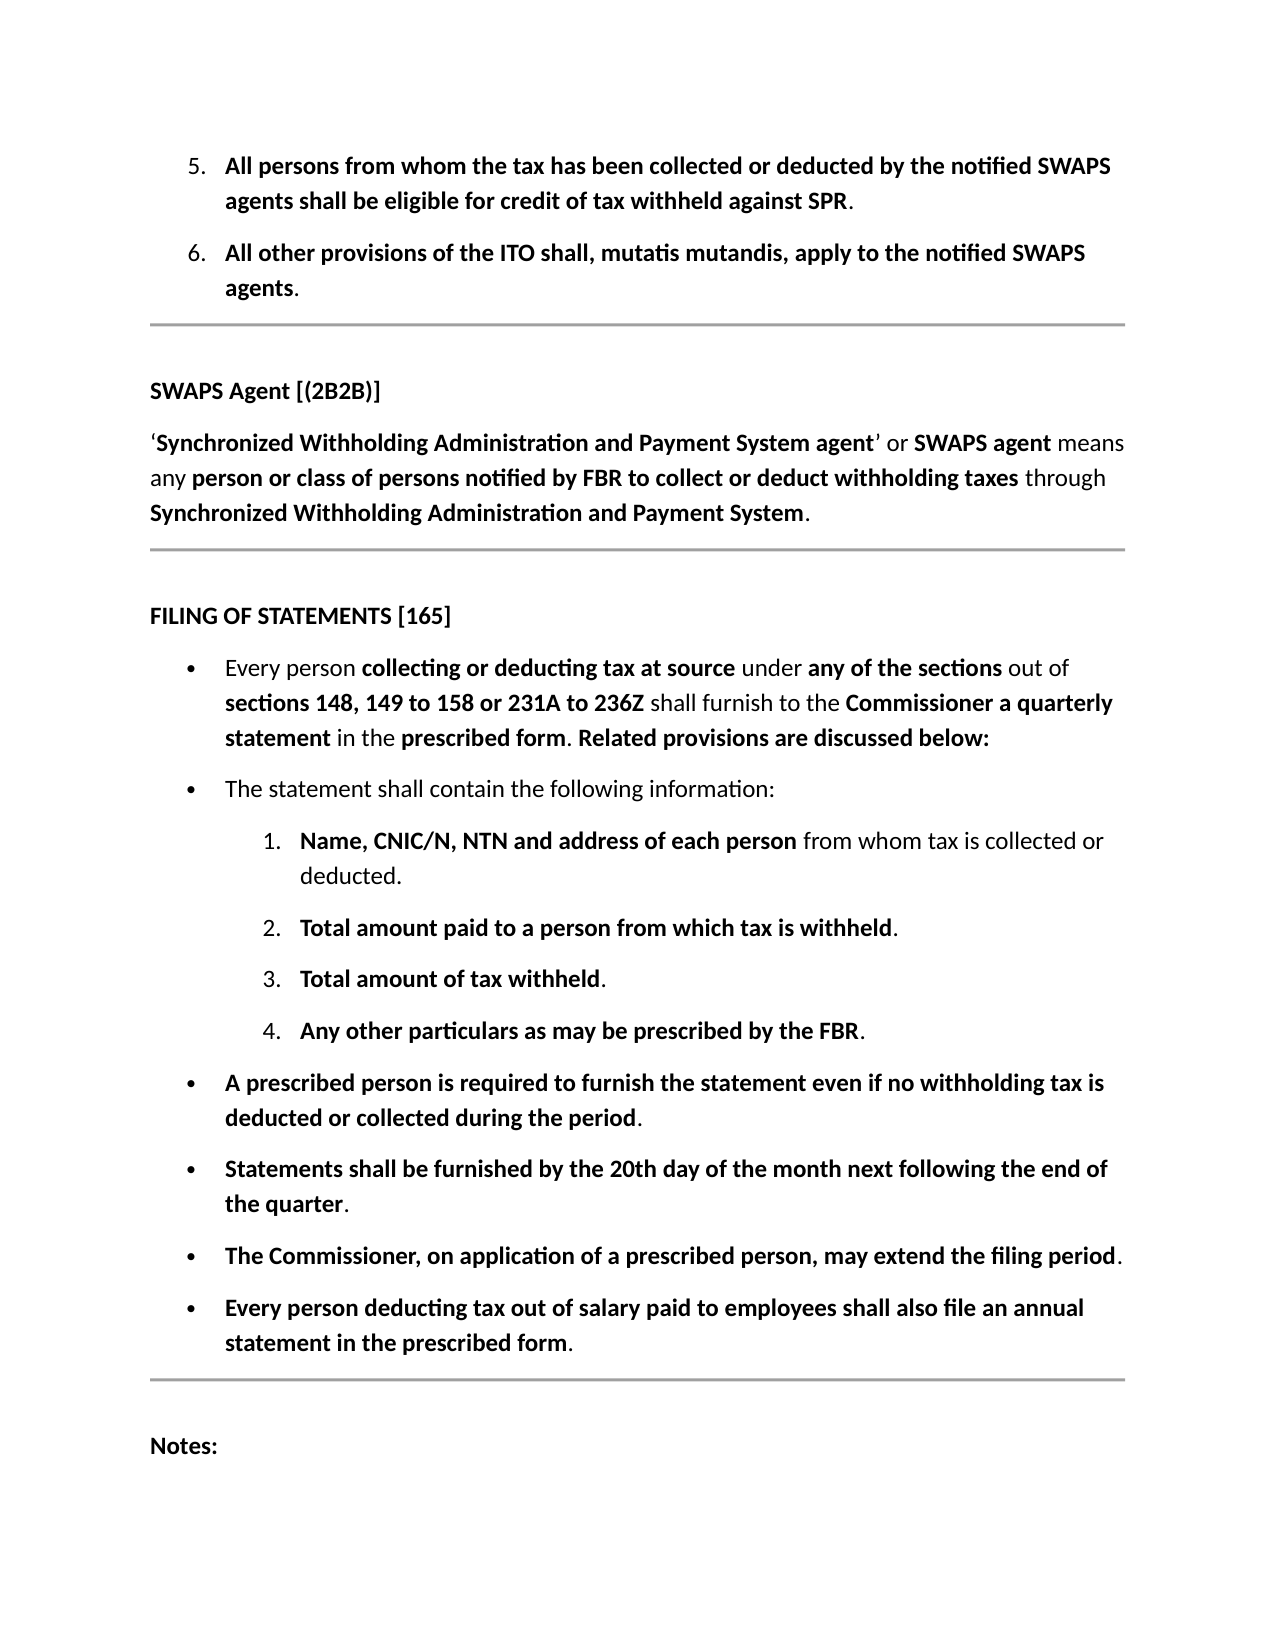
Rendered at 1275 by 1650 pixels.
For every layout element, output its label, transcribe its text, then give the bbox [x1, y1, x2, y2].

list Total amount paid to a person from which tax is withheld. [262, 912, 1125, 942]
list Total amount of tax withheld. [262, 963, 1125, 994]
list Statements shall be furnished by the 20th day of the month next following the end of the quarter. [187, 1153, 1125, 1219]
list Any other particulars as may be prescribed by the FBR. [262, 1015, 1125, 1046]
list The statement shall contain the following information: [187, 773, 1125, 804]
text ‘Synchronized Withholding Administration and Payment System agent’ or SWAPS agent means any person or class of persons notified by FBR to collect or deduct withholding taxes through Synchronized Withholding Administration and Payment System. [150, 427, 1125, 527]
list The Commissioner, on application of a prescribed person, may extend the filing period. [187, 1240, 1125, 1271]
text Notes: [150, 1430, 1125, 1461]
list Name, CNIC/N, NTN and address of each person from whom tax is collected or deducted. [262, 825, 1125, 891]
list All persons from whom the tax has been collected or deducted by the notified SWAPS agents shall be eligible for credit of tax withheld against SPR. [187, 150, 1125, 216]
list Every person collecting or deducting tax at source under any of the sections out of sections 148, 149 to 158 or 231A to 236Z shall furnish to the Commissioner a quarterly statement in the prescribed form. Related provisions are discussed below: [187, 652, 1125, 752]
list A prescribed person is required to furnish the statement even if no withholding tax is deducted or collected during the period. [187, 1067, 1125, 1132]
list Every person deducting tax out of salary paid to employees shall also file an annual statement in the prescribed form. [187, 1292, 1125, 1357]
text SWAPS Agent [(2B2B)] [150, 375, 1125, 406]
text FILING OF STATEMENTS [165] [150, 600, 1125, 631]
list All other provisions of the ITO shall, mutatis mutandis, apply to the notified SWAPS agents. [187, 237, 1125, 302]
